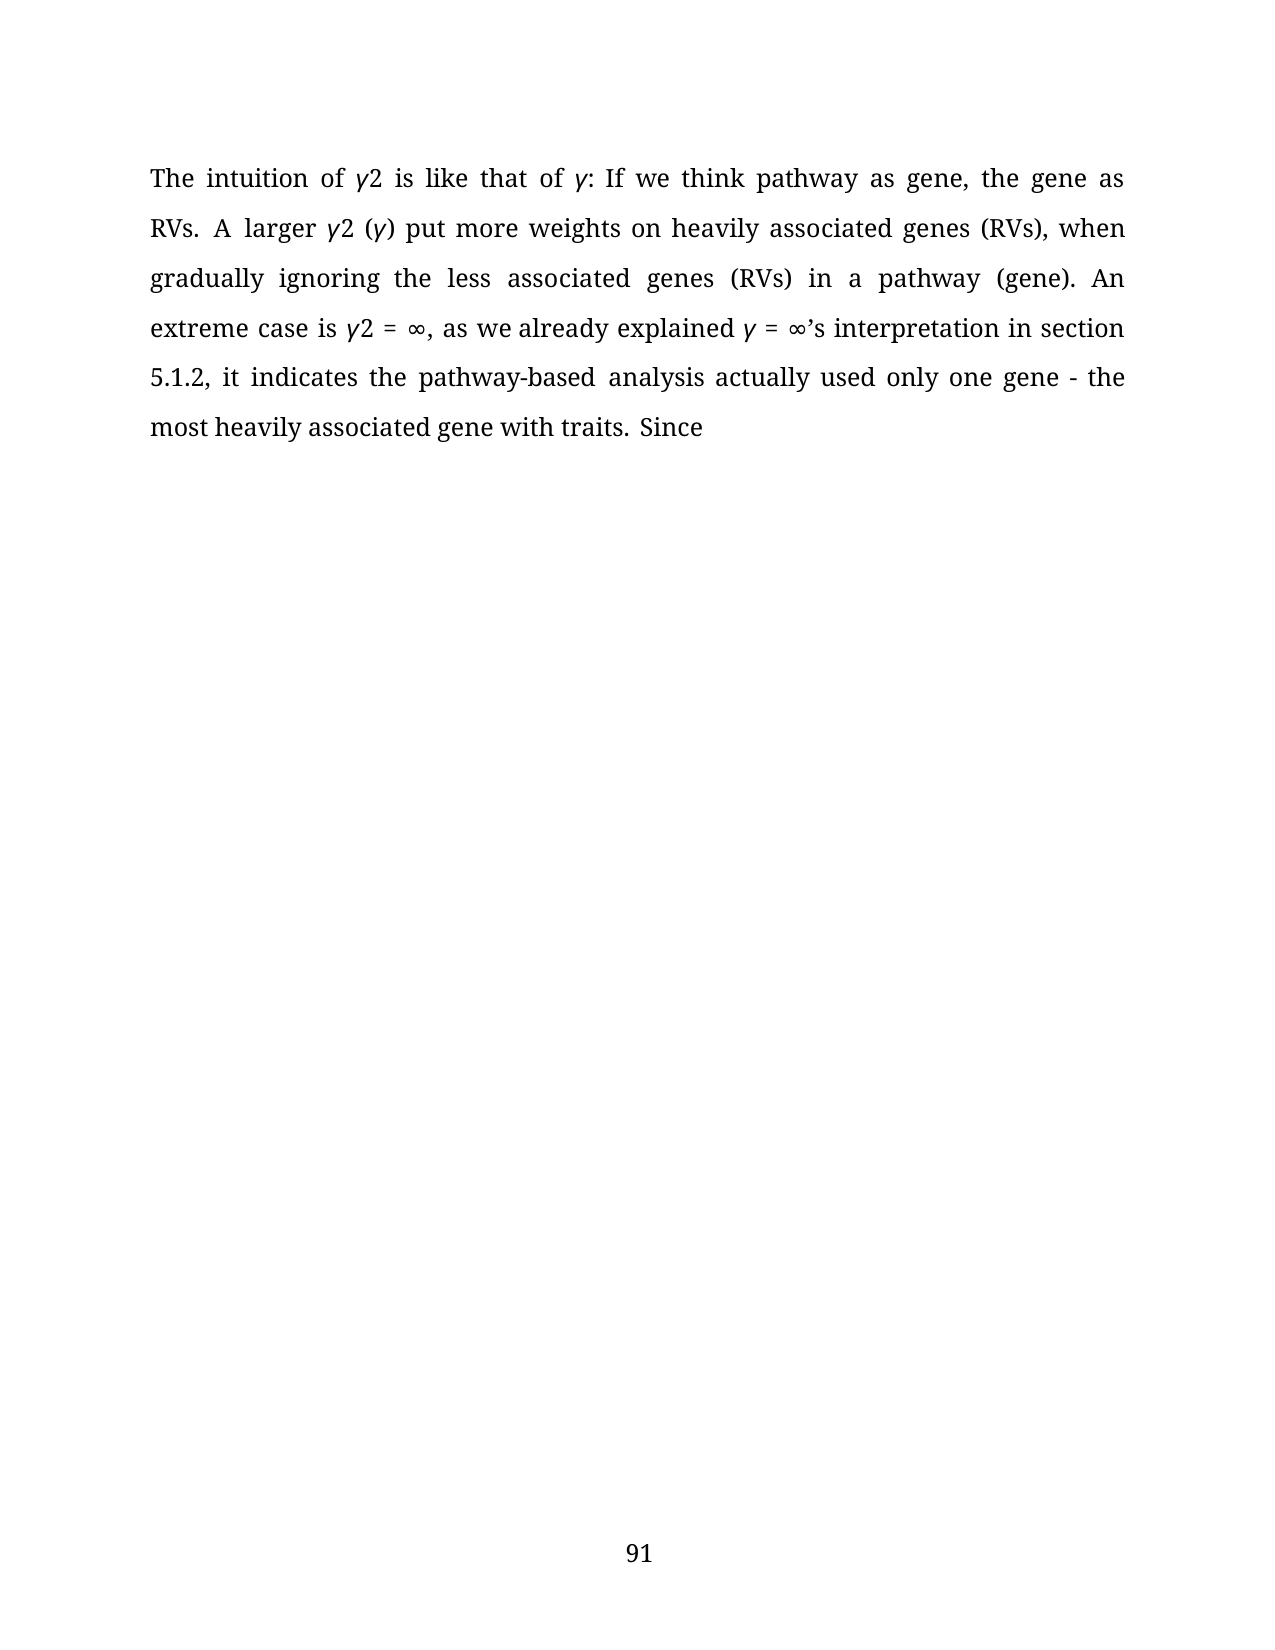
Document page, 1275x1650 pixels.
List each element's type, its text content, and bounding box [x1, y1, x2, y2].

text The intuition of γ2 is like that of γ: If we think pathway as gene, the gene as RVs. A larger γ2 (γ) put more weights on heavily associated genes (RVs), when gradually ignoring the less associated genes (RVs) in a pathway (gene). An extreme case is γ2 = ∞, as we already explained γ = ∞’s interpretation in section 5.1.2, it indicates the pathway-based analysis actually used only one gene - the most heavily associated gene with traits. Since [150, 148, 1125, 447]
